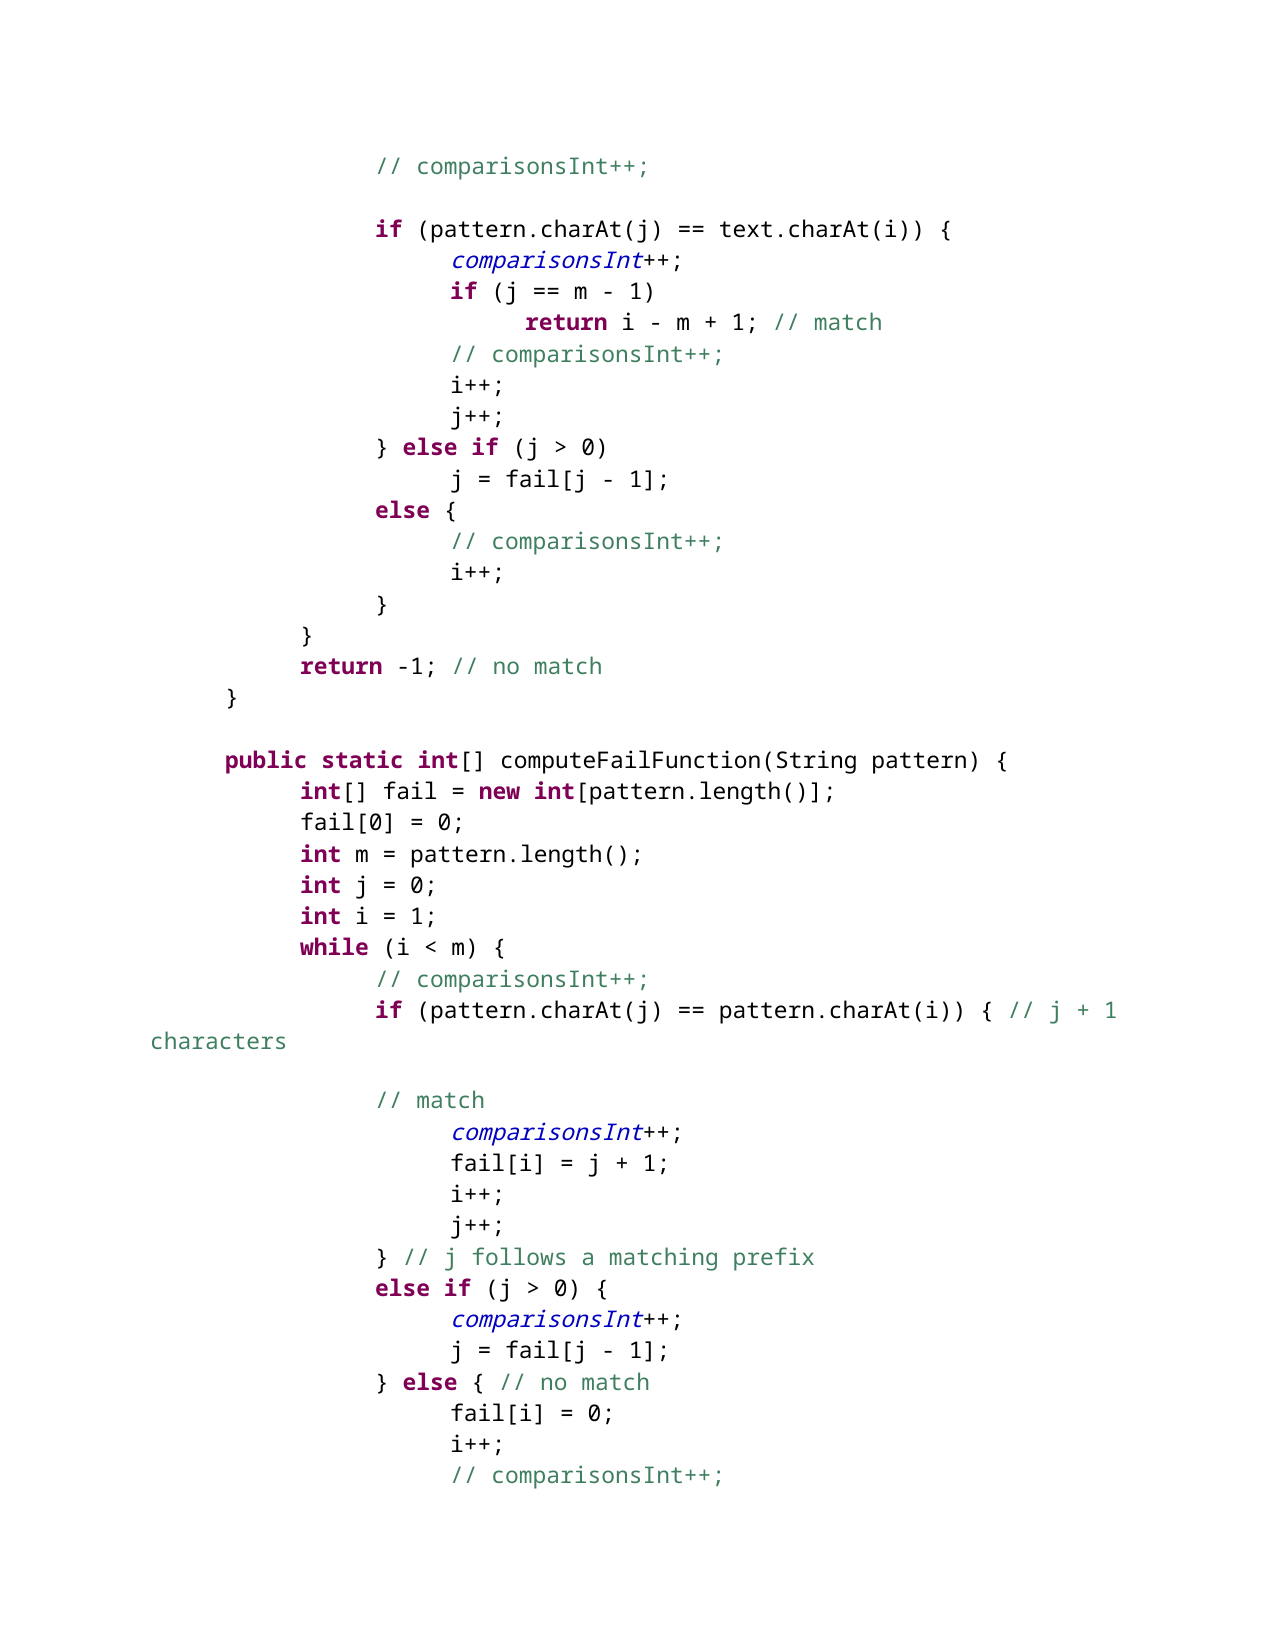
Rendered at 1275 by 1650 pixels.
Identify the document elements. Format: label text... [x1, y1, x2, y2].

text // comparisonsInt++; [150, 525, 1125, 556]
text return -1; // no match [150, 650, 1125, 681]
text j++; [150, 400, 1125, 431]
text } [150, 587, 1125, 619]
text int m = pattern.length(); [150, 837, 1125, 869]
text // comparisonsInt++; [150, 1459, 1125, 1491]
text // match [150, 1056, 1125, 1116]
text while (i < m) { [150, 931, 1125, 962]
text public static int[] computeFailFunction(String pattern) { [150, 744, 1125, 775]
text i++; [150, 556, 1125, 587]
text if (pattern.charAt(j) == pattern.charAt(i)) { // j + 1 characters [150, 994, 1125, 1056]
text fail[i] = 0; [150, 1397, 1125, 1428]
text fail[i] = j + 1; [150, 1147, 1125, 1178]
text } else { // no match [150, 1366, 1125, 1397]
text if (j == m - 1) [150, 275, 1125, 306]
text } // j follows a matching prefix [150, 1241, 1125, 1272]
text i++; [150, 1428, 1125, 1459]
text return i - m + 1; // match [150, 306, 1125, 337]
text int j = 0; [150, 869, 1125, 900]
text } [150, 619, 1125, 650]
text i++; [150, 1178, 1125, 1209]
text j = fail[j - 1]; [150, 1334, 1125, 1366]
text } else if (j > 0) [150, 431, 1125, 462]
text else { [150, 494, 1125, 525]
text // comparisonsInt++; [150, 962, 1125, 994]
text if (pattern.charAt(j) == text.charAt(i)) { [150, 212, 1125, 244]
text fail[0] = 0; [150, 806, 1125, 837]
text // comparisonsInt++; [150, 150, 1125, 181]
text // comparisonsInt++; [150, 337, 1125, 369]
text } [150, 681, 1125, 712]
text int i = 1; [150, 900, 1125, 931]
text comparisonsInt++; [150, 244, 1125, 275]
text comparisonsInt++; [150, 1303, 1125, 1334]
text comparisonsInt++; [150, 1116, 1125, 1147]
text j = fail[j - 1]; [150, 462, 1125, 494]
text else if (j > 0) { [150, 1272, 1125, 1303]
text j++; [150, 1209, 1125, 1241]
text int[] fail = new int[pattern.length()]; [150, 775, 1125, 806]
text i++; [150, 369, 1125, 400]
